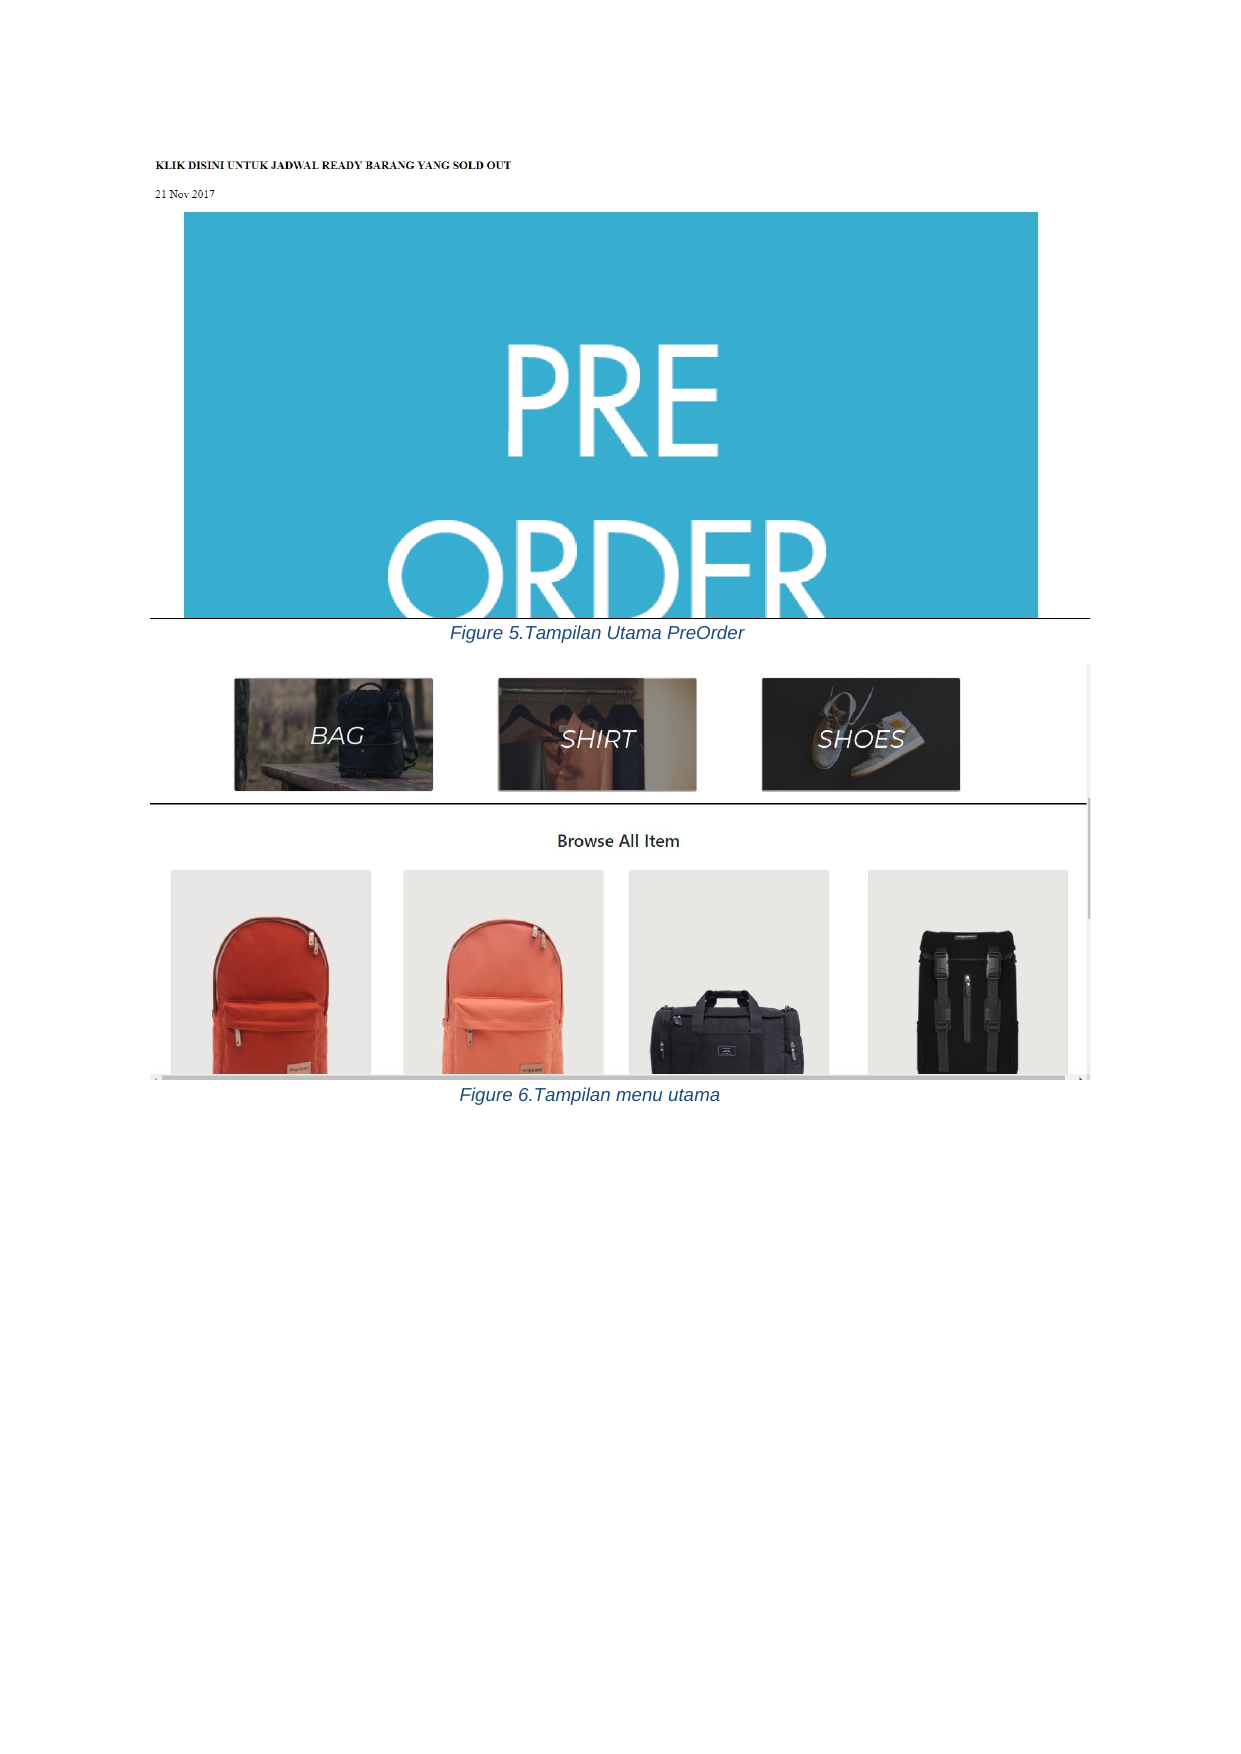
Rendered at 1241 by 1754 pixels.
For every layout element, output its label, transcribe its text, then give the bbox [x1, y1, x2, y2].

text Figure 5.Tampilan Utama PreOrder [450, 622, 1090, 643]
picture [150, 150, 1091, 619]
text Figure 6.Tampilan menu utama [459, 1084, 1090, 1105]
picture [150, 664, 1091, 1080]
